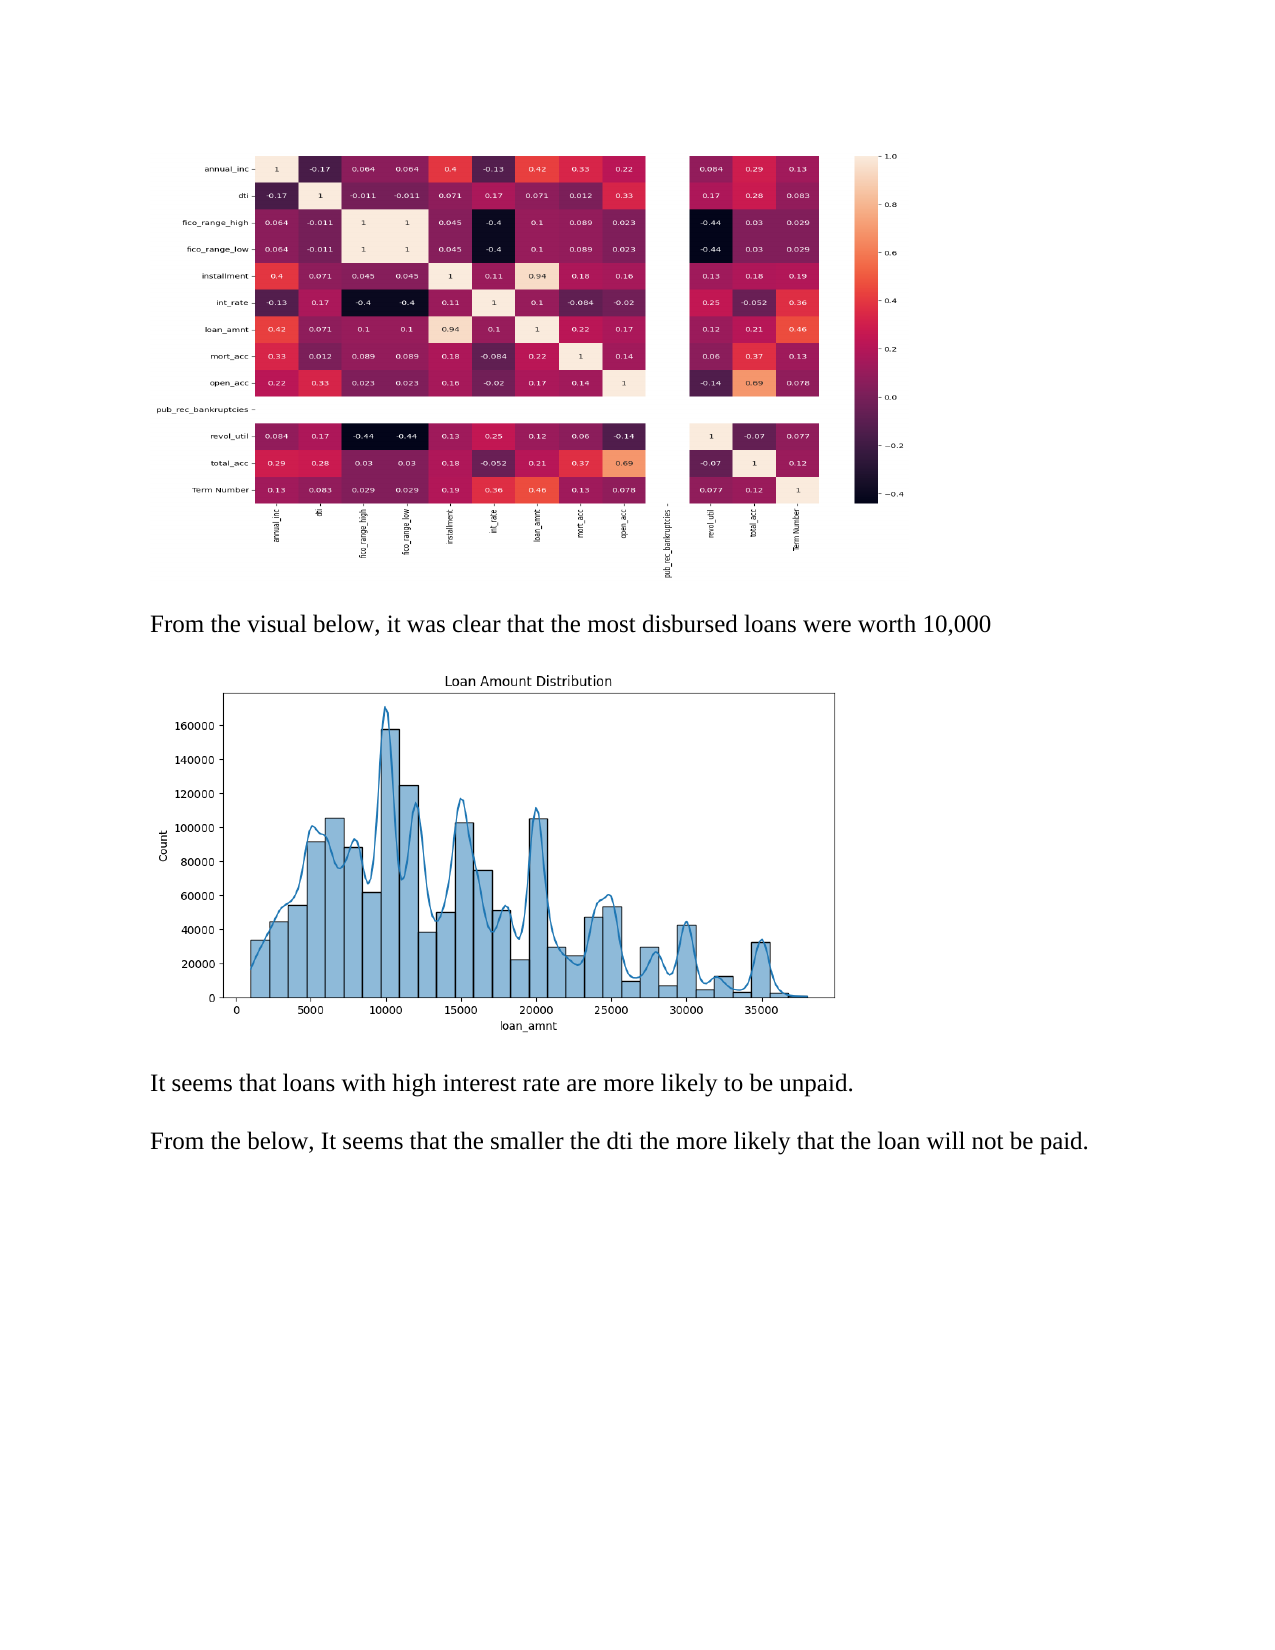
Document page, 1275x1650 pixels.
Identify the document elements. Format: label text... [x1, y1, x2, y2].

picture [150, 667, 842, 1039]
text From the visual below, it was clear that the most disbursed loans were worth 10,000 [150, 609, 1125, 638]
text It seems that loans with high interest rate are more likely to be unpaid. [150, 1068, 1125, 1096]
text From the below, It seems that the smaller the dti the more likely that the loan will not be paid. [150, 1126, 1125, 1154]
picture [150, 150, 910, 581]
